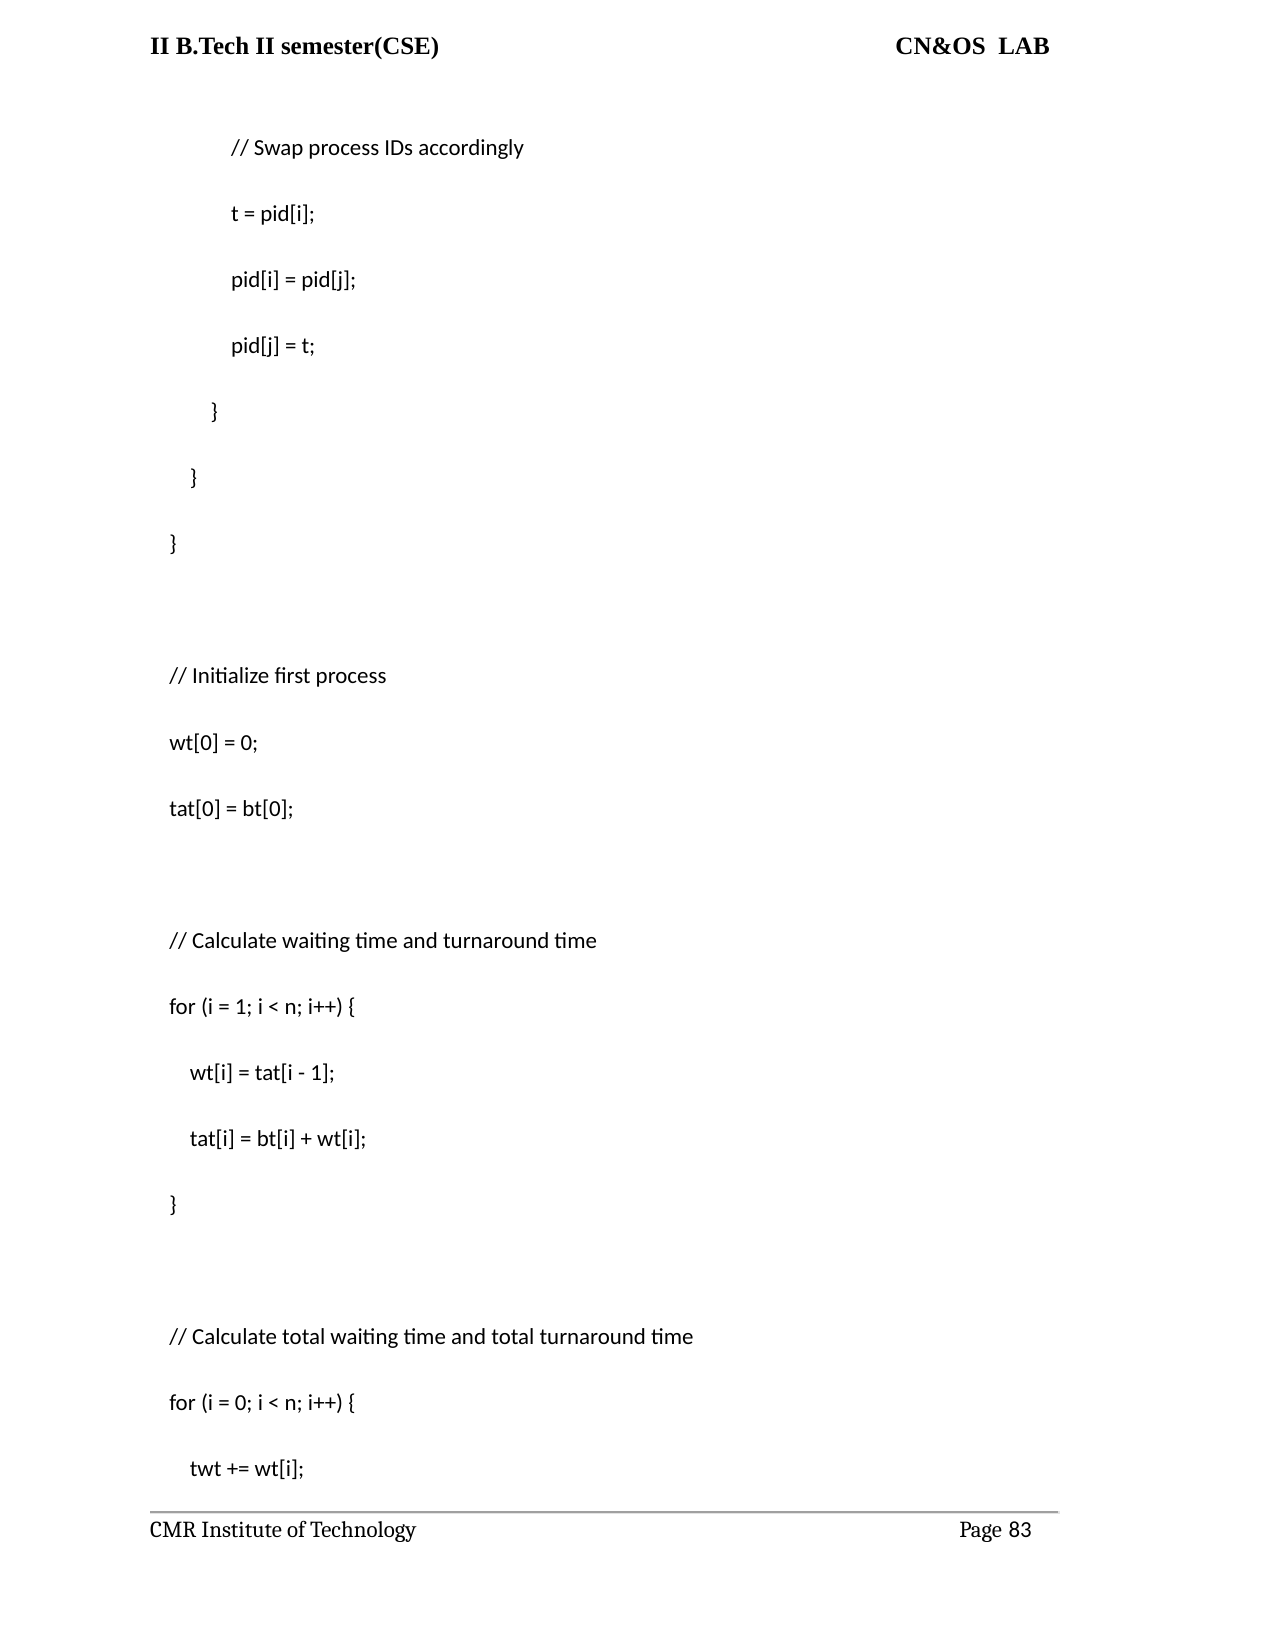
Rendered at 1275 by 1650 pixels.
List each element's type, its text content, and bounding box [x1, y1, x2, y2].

text pid[i] = pid[j]; [148, 265, 1111, 293]
text wt[0] = 0; [148, 728, 1111, 756]
text pid[j] = t; [148, 331, 1111, 359]
text } [148, 1190, 1111, 1218]
text twt += wt[i]; [148, 1454, 1111, 1482]
text for (i = 0; i < n; i++) { [148, 1388, 1111, 1416]
text t = pid[i]; [148, 199, 1111, 227]
text } [148, 529, 1111, 557]
text tat[0] = bt[0]; [148, 794, 1111, 822]
text } [148, 463, 1111, 491]
text // Initialize first process [148, 662, 1111, 689]
text // Calculate total waiting time and total turnaround time [148, 1322, 1111, 1350]
text for (i = 1; i < n; i++) { [148, 992, 1111, 1020]
text // Swap process IDs accordingly [148, 133, 1111, 161]
text tat[i] = bt[i] + wt[i]; [148, 1124, 1111, 1152]
text // Calculate waiting time and turnaround time [148, 926, 1111, 954]
text } [148, 397, 1111, 425]
text wt[i] = tat[i - 1]; [148, 1058, 1111, 1086]
